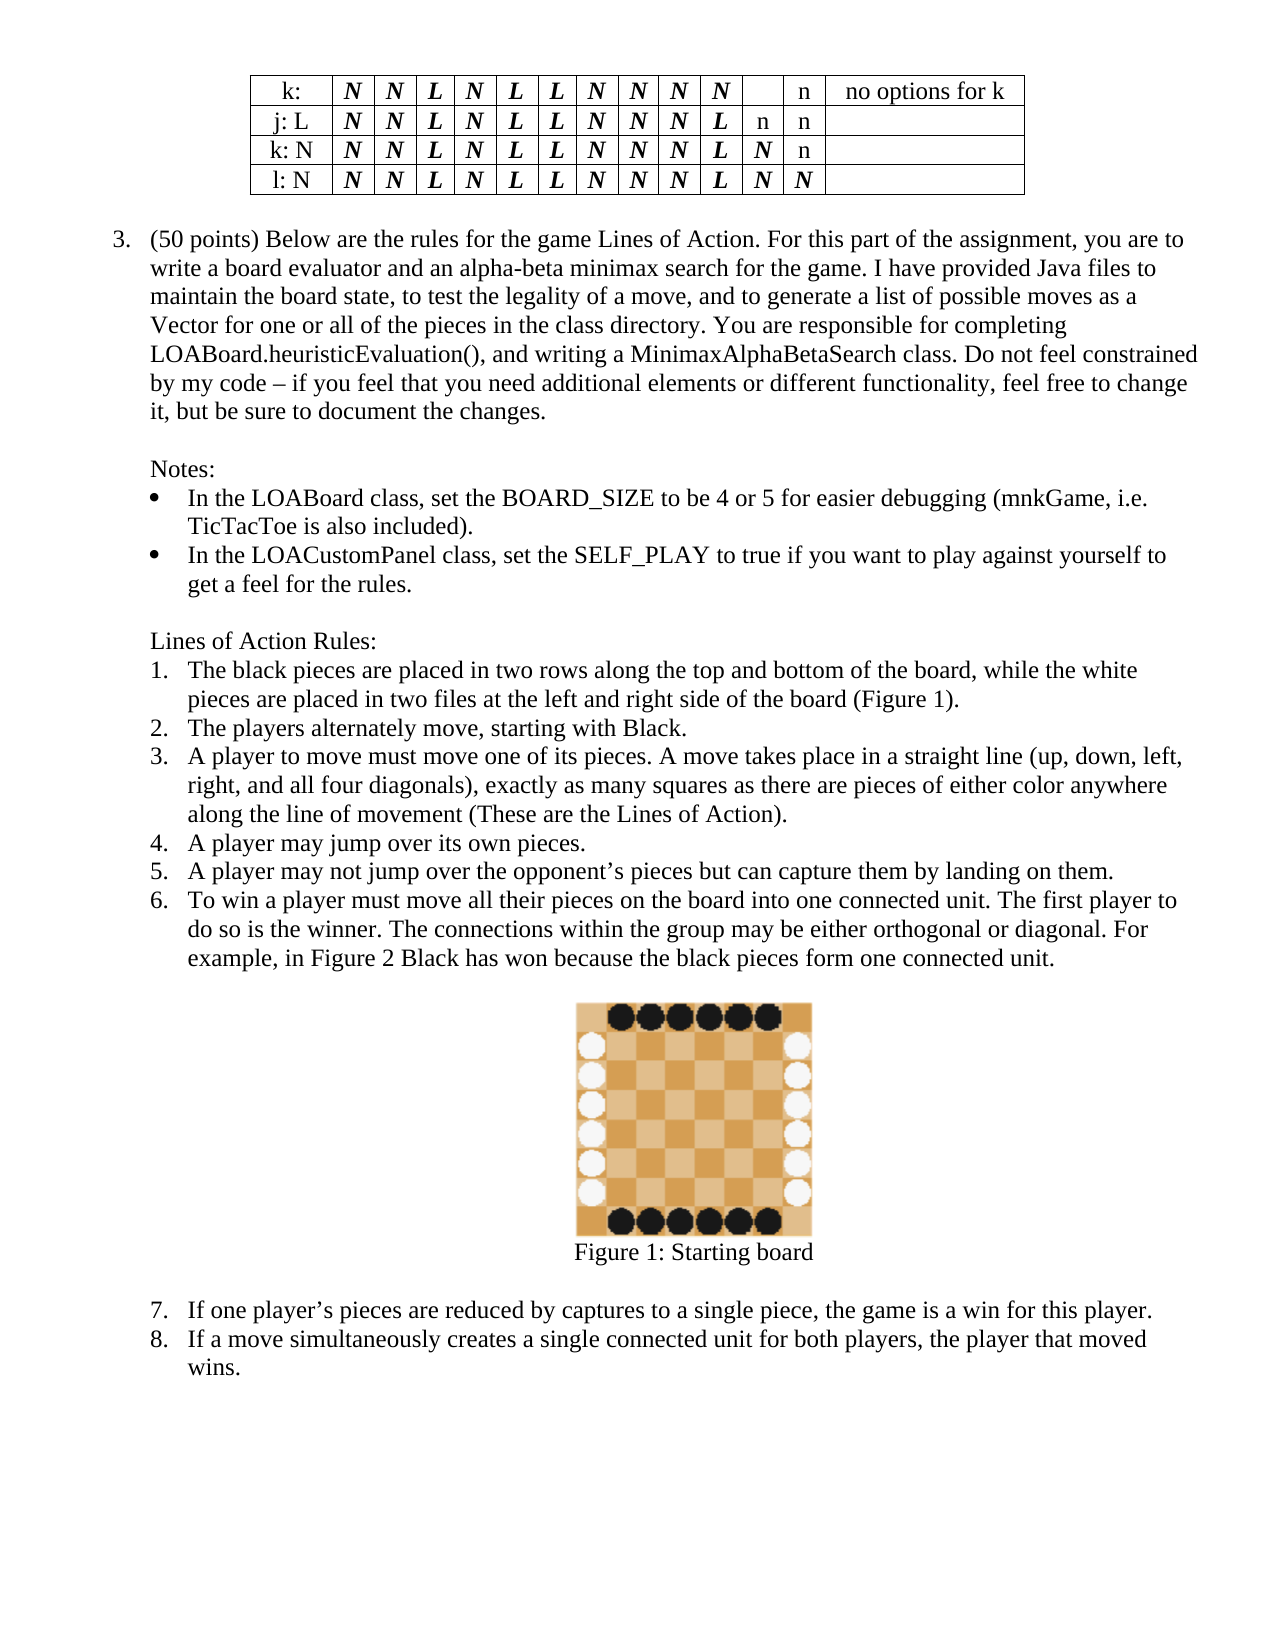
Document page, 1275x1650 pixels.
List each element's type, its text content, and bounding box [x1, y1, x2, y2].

table_cell n [743, 106, 783, 134]
picture [573, 1000, 814, 1238]
table_cell N [577, 165, 618, 194]
list To win a player must move all their pieces on the board into one connected unit. The first player to do so is the winner. The connections within the group may be either orthogonal or diagonal. For example, in Figure 2 Black has won because the black pieces form one connected unit. [150, 885, 1200, 971]
table_cell N [455, 76, 496, 105]
table_cell [743, 76, 783, 105]
list Figure 1: Starting board [187, 1237, 1200, 1266]
table_cell N [577, 76, 618, 105]
list The players alternately move, starting with Black. [150, 713, 1200, 741]
table_cell no options for k [826, 76, 1024, 105]
table_cell N [375, 165, 416, 194]
list A player to move must move one of its pieces. A move takes place in a straight line (up, down, left, right, and all four diagonals), exactly as many squares as there are pieces of either color anywhere along the line of movement (These are the Lines of Action). [150, 741, 1200, 828]
table_cell N [659, 165, 700, 194]
table_cell N [784, 165, 825, 194]
table_cell n [784, 106, 825, 134]
table_cell L [701, 106, 742, 134]
table_cell k: [251, 76, 332, 105]
table_cell L [417, 106, 454, 134]
table_cell N [577, 106, 618, 134]
table_cell N [619, 106, 658, 134]
table_cell N [619, 76, 658, 105]
table_cell N [659, 76, 700, 105]
list Lines of Action Rules: [150, 626, 1200, 655]
table_cell L [701, 165, 742, 194]
table_cell l: N [251, 165, 332, 194]
table_cell j: L [251, 106, 332, 134]
table_cell [826, 165, 1024, 194]
list If one player’s pieces are reduced by captures to a single piece, the game is a win for this player. [150, 1295, 1200, 1324]
table_cell N [701, 76, 742, 105]
table_cell L [417, 136, 454, 164]
table_cell n [784, 76, 825, 105]
table_cell N [333, 106, 374, 134]
table_cell L [701, 136, 742, 164]
table_cell N [375, 106, 416, 134]
table_cell N [455, 136, 496, 164]
table_cell N [333, 165, 374, 194]
list Notes: [150, 454, 1200, 483]
list If a move simultaneously creates a single connected unit for both players, the player that moved wins. [150, 1324, 1200, 1381]
table_cell L [539, 136, 576, 164]
table_cell L [539, 165, 576, 194]
table_cell L [497, 76, 538, 105]
table_cell L [497, 106, 538, 134]
table_cell L [417, 165, 454, 194]
table_cell N [375, 136, 416, 164]
table_cell N [333, 76, 374, 105]
table_cell N [659, 136, 700, 164]
table_cell N [743, 136, 783, 164]
list A player may not jump over the opponent’s pieces but can capture them by landing on them. [150, 856, 1200, 885]
table_cell N [659, 106, 700, 134]
list In the LOACustomPanel class, set the SELF_PLAY to true if you want to play against yourself to get a feel for the rules. [150, 540, 1200, 598]
table_cell N [375, 76, 416, 105]
table_cell L [539, 106, 576, 134]
table_cell N [577, 136, 618, 164]
table_cell L [497, 136, 538, 164]
table_cell N [333, 136, 374, 164]
table_cell N [619, 165, 658, 194]
table_cell k: N [251, 136, 332, 164]
list In the LOABoard class, set the BOARD_SIZE to be 4 or 5 for easier debugging (mnkGame, i.e. TicTacToe is also included). [150, 483, 1200, 540]
table_cell [826, 106, 1024, 134]
list (50 points) Below are the rules for the game Lines of Action. For this part of the assignment, you are to write a board evaluator and an alpha-beta minimax search for the game. I have provided Java files to maintain the board state, to test the legality of a move, and to generate a list of possible moves as a Vector for one or all of the pieces in the class directory. You are responsible for completing LOABoard.heuristicEvaluation(), and writing a MinimaxAlphaBetaSearch class. Do not feel constrained by my code – if you feel that you need additional elements or different functionality, feel free to change it, but be sure to document the changes. [112, 224, 1200, 425]
list The black pieces are placed in two rows along the top and bottom of the board, while the white pieces are placed in two files at the left and right side of the board (Figure 1). [150, 655, 1200, 713]
table_cell N [455, 165, 496, 194]
table_cell N [743, 165, 783, 194]
table_cell N [619, 136, 658, 164]
table_cell N [455, 106, 496, 134]
table_cell n [784, 136, 825, 164]
list A player may jump over its own pieces. [150, 828, 1200, 856]
table_cell L [497, 165, 538, 194]
table_cell L [539, 76, 576, 105]
table_cell [826, 136, 1024, 164]
table_cell L [417, 76, 454, 105]
